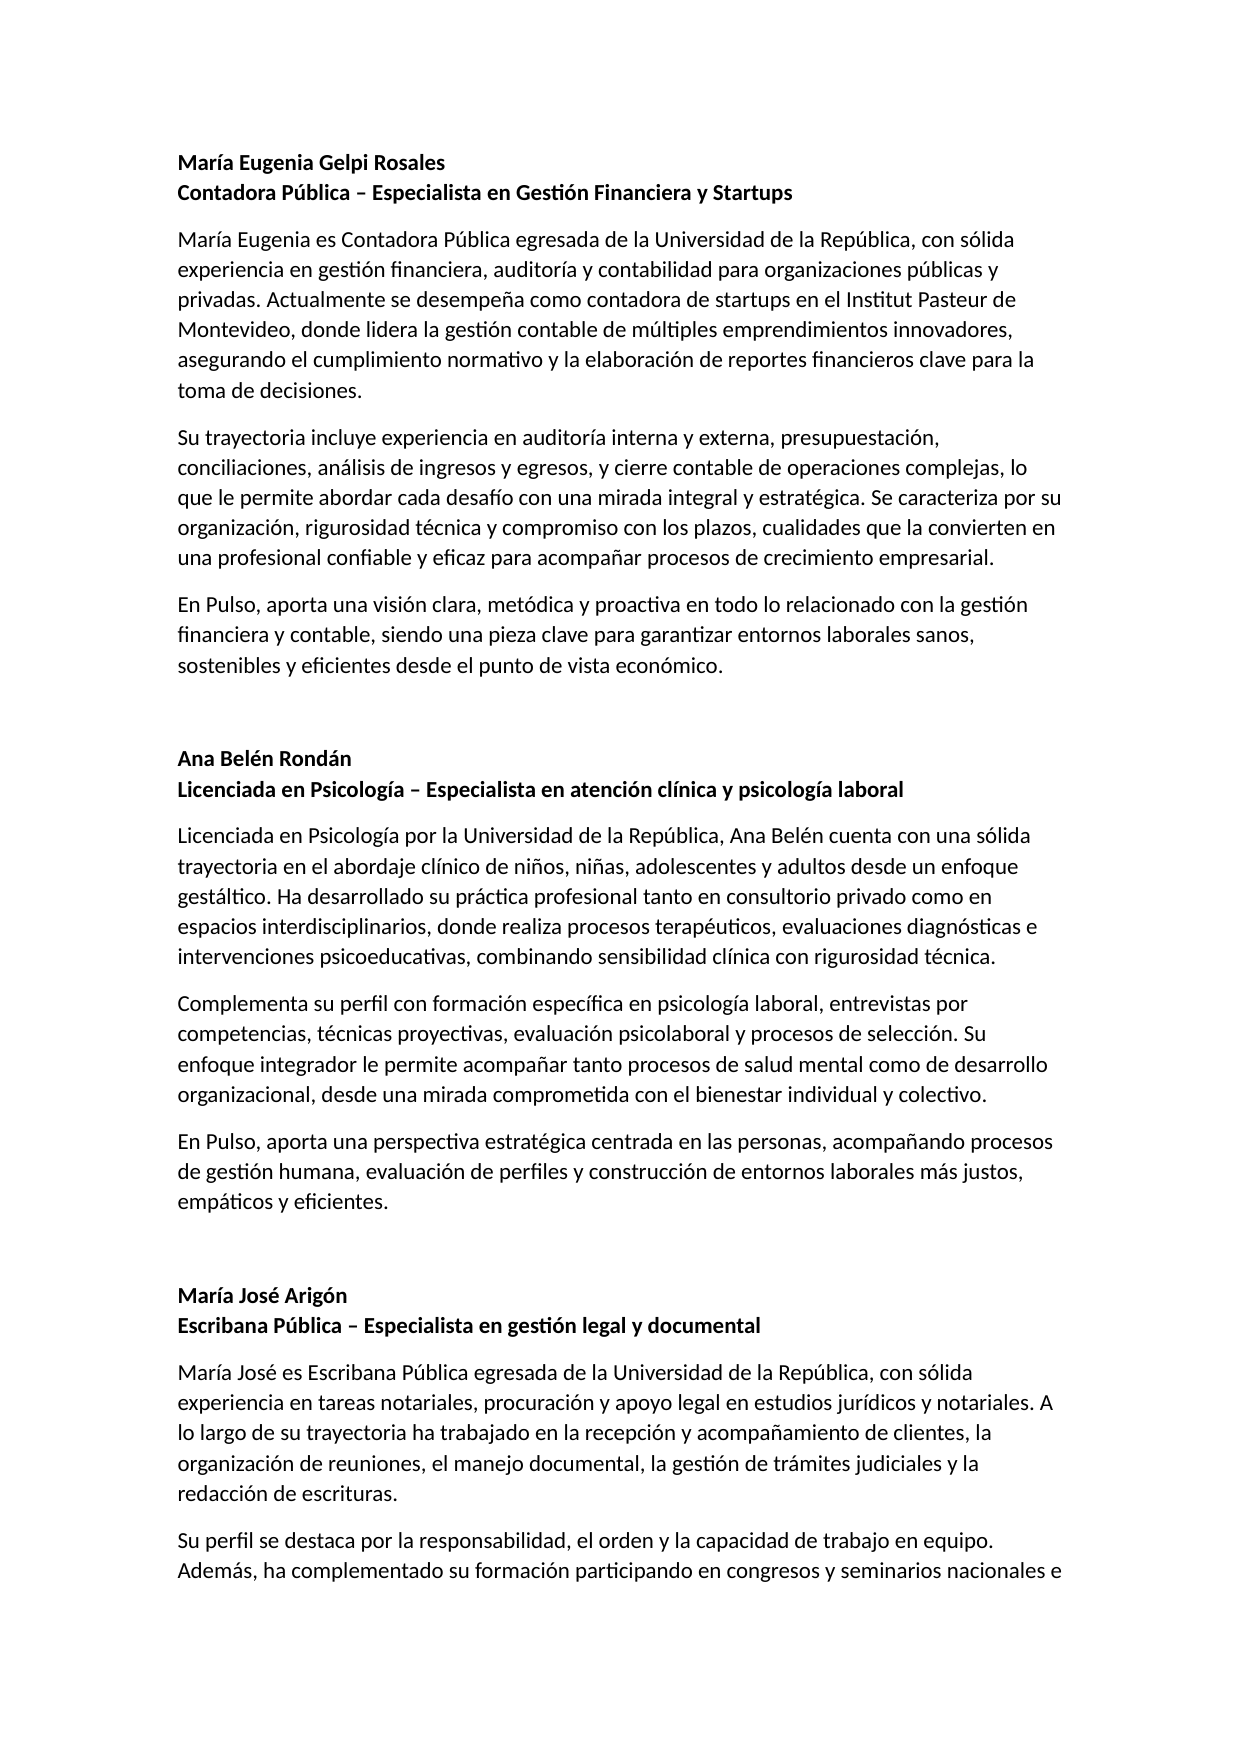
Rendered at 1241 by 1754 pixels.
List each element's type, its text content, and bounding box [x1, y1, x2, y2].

text Su trayectoria incluye experiencia en auditoría interna y externa, presupuestación, conciliaciones, análisis de ingresos y egresos, y cierre contable de operaciones complejas, lo que le permite abordar cada desafío con una mirada integral y estratégica. Se caracteriza por su organización, rigurosidad técnica y compromiso con los plazos, cualidades que la convierten en una profesional confiable y eficaz para acompañar procesos de crecimiento empresarial. [177, 423, 1063, 571]
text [177, 1526, 1063, 1584]
text María José Arigón Escribana Pública – Especialista en gestión legal y documental [177, 1281, 1063, 1339]
text Ana Belén Rondán Licenciada en Psicología – Especialista en atención clínica y psicología laboral [177, 744, 1063, 803]
text Complementa su perfil con formación específica en psicología laboral, entrevistas por competencias, técnicas proyectivas, evaluación psicolaboral y procesos de selección. Su enfoque integrador le permite acompañar tanto procesos de salud mental como de desarrollo organizacional, desde una mirada comprometida con el bienestar individual y colectivo. [177, 989, 1063, 1108]
text En Pulso, aporta una visión clara, metódica y proactiva en todo lo relacionado con la gestión financiera y contable, siendo una pieza clave para garantizar entornos laborales sanos, sostenibles y eficientes desde el punto de vista económico. [177, 590, 1063, 679]
text María José es Escribana Pública egresada de la Universidad de la República, con sólida experiencia en tareas notariales, procuración y apoyo legal en estudios jurídicos y notariales. A lo largo de su trayectoria ha trabajado en la recepción y acompañamiento de clientes, la organización de reuniones, el manejo documental, la gestión de trámites judiciales y la redacción de escrituras. [177, 1358, 1063, 1507]
text María Eugenia Gelpi Rosales Contadora Pública – Especialista en Gestión Financiera y Startups [177, 148, 1063, 206]
text Licenciada en Psicología por la Universidad de la República, Ana Belén cuenta con una sólida trayectoria en el abordaje clínico de niños, niñas, adolescentes y adultos desde un enfoque gestáltico. Ha desarrollado su práctica profesional tanto en consultorio privado como en espacios interdisciplinarios, donde realiza procesos terapéuticos, evaluaciones diagnósticas e intervenciones psicoeducativas, combinando sensibilidad clínica con rigurosidad técnica. [177, 822, 1063, 970]
text María Eugenia es Contadora Pública egresada de la Universidad de la República, con sólida experiencia en gestión financiera, auditoría y contabilidad para organizaciones públicas y privadas. Actualmente se desempeña como contadora de startups en el Institut Pasteur de Montevideo, donde lidera la gestión contable de múltiples emprendimientos innovadores, asegurando el cumplimiento normativo y la elaboración de reportes financieros clave para la toma de decisiones. [177, 225, 1063, 404]
text En Pulso, aporta una perspectiva estratégica centrada en las personas, acompañando procesos de gestión humana, evaluación de perfiles y construcción de entornos laborales más justos, empáticos y eficientes. [177, 1127, 1063, 1215]
